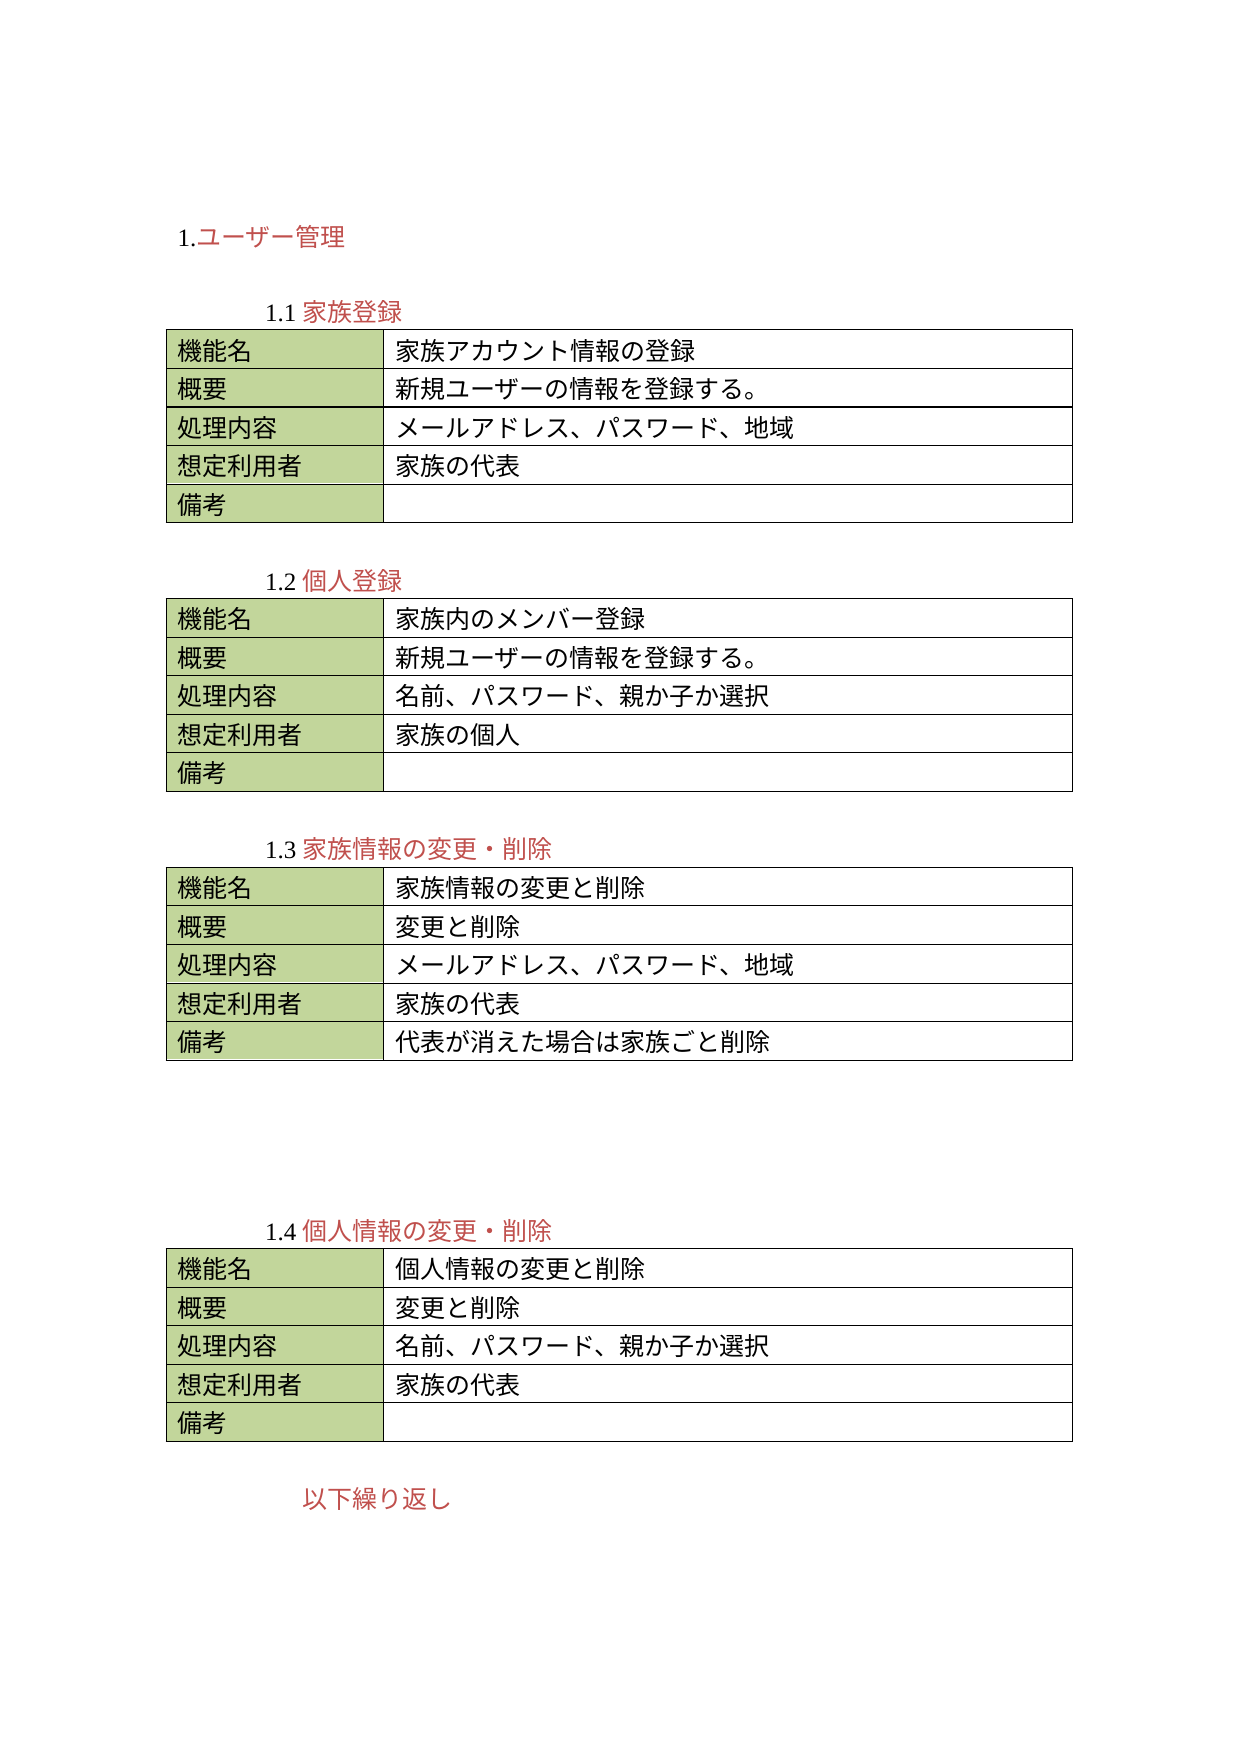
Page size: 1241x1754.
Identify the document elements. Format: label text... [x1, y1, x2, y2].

table_header 家族情報の変更と削除 [384, 868, 1072, 905]
table_cell 備考 [167, 1403, 383, 1441]
table_cell 想定利用者 [167, 715, 383, 752]
table_cell 新規ユーザーの情報を登録する。 [384, 369, 1072, 406]
table_cell 新規ユーザーの情報を登録する。 [384, 638, 1072, 675]
table_cell 備考 [167, 1022, 383, 1059]
table_cell メールアドレス、パスワード、地域 [384, 408, 1072, 445]
table_cell 家族の代表 [384, 984, 1072, 1021]
text 1.1 家族登録 [265, 292, 1063, 329]
table_cell [384, 753, 1072, 791]
table_cell 概要 [167, 638, 383, 675]
table_cell 家族の個人 [384, 715, 1072, 752]
table_cell 想定利用者 [167, 446, 383, 483]
table_cell 想定利用者 [167, 1365, 383, 1402]
table_header 機能名 [167, 868, 383, 905]
text 1.3 家族情報の変更・削除 [265, 829, 1063, 867]
table_cell 処理内容 [167, 945, 383, 982]
list 以下繰り返し [302, 1479, 1063, 1517]
table_header 機能名 [167, 599, 383, 637]
table_cell 代表が消えた場合は家族ごと削除 [384, 1022, 1072, 1059]
table_cell 処理内容 [167, 1326, 383, 1364]
table_cell [384, 1403, 1072, 1441]
table_cell 備考 [167, 753, 383, 791]
table_cell メールアドレス、パスワード、地域 [384, 945, 1072, 982]
text 1.4 個人情報の変更・削除 [265, 1211, 1063, 1248]
table_cell 備考 [167, 485, 383, 522]
table_cell 処理内容 [167, 676, 383, 714]
table_cell 家族の代表 [384, 446, 1072, 483]
table_cell [384, 485, 1072, 522]
table_header 機能名 [167, 330, 383, 368]
table_cell 概要 [167, 369, 383, 406]
text 1.ユーザー管理 [177, 217, 1063, 254]
table_cell 概要 [167, 1288, 383, 1325]
table_cell 名前、パスワード、親か子か選択 [384, 676, 1072, 714]
table_header 家族内のメンバー登録 [384, 599, 1072, 637]
table_cell 想定利用者 [167, 984, 383, 1021]
table_cell 家族の代表 [384, 1365, 1072, 1402]
table_cell 概要 [167, 906, 383, 944]
table_cell 変更と削除 [384, 906, 1072, 944]
table_header 家族アカウント情報の登録 [384, 330, 1072, 368]
table_header 機能名 [167, 1249, 383, 1287]
table_cell 名前、パスワード、親か子か選択 [384, 1326, 1072, 1364]
table_header 個人情報の変更と削除 [384, 1249, 1072, 1287]
text 1.2 個人登録 [265, 561, 1063, 598]
table_cell 処理内容 [167, 408, 383, 445]
table_cell 変更と削除 [384, 1288, 1072, 1325]
